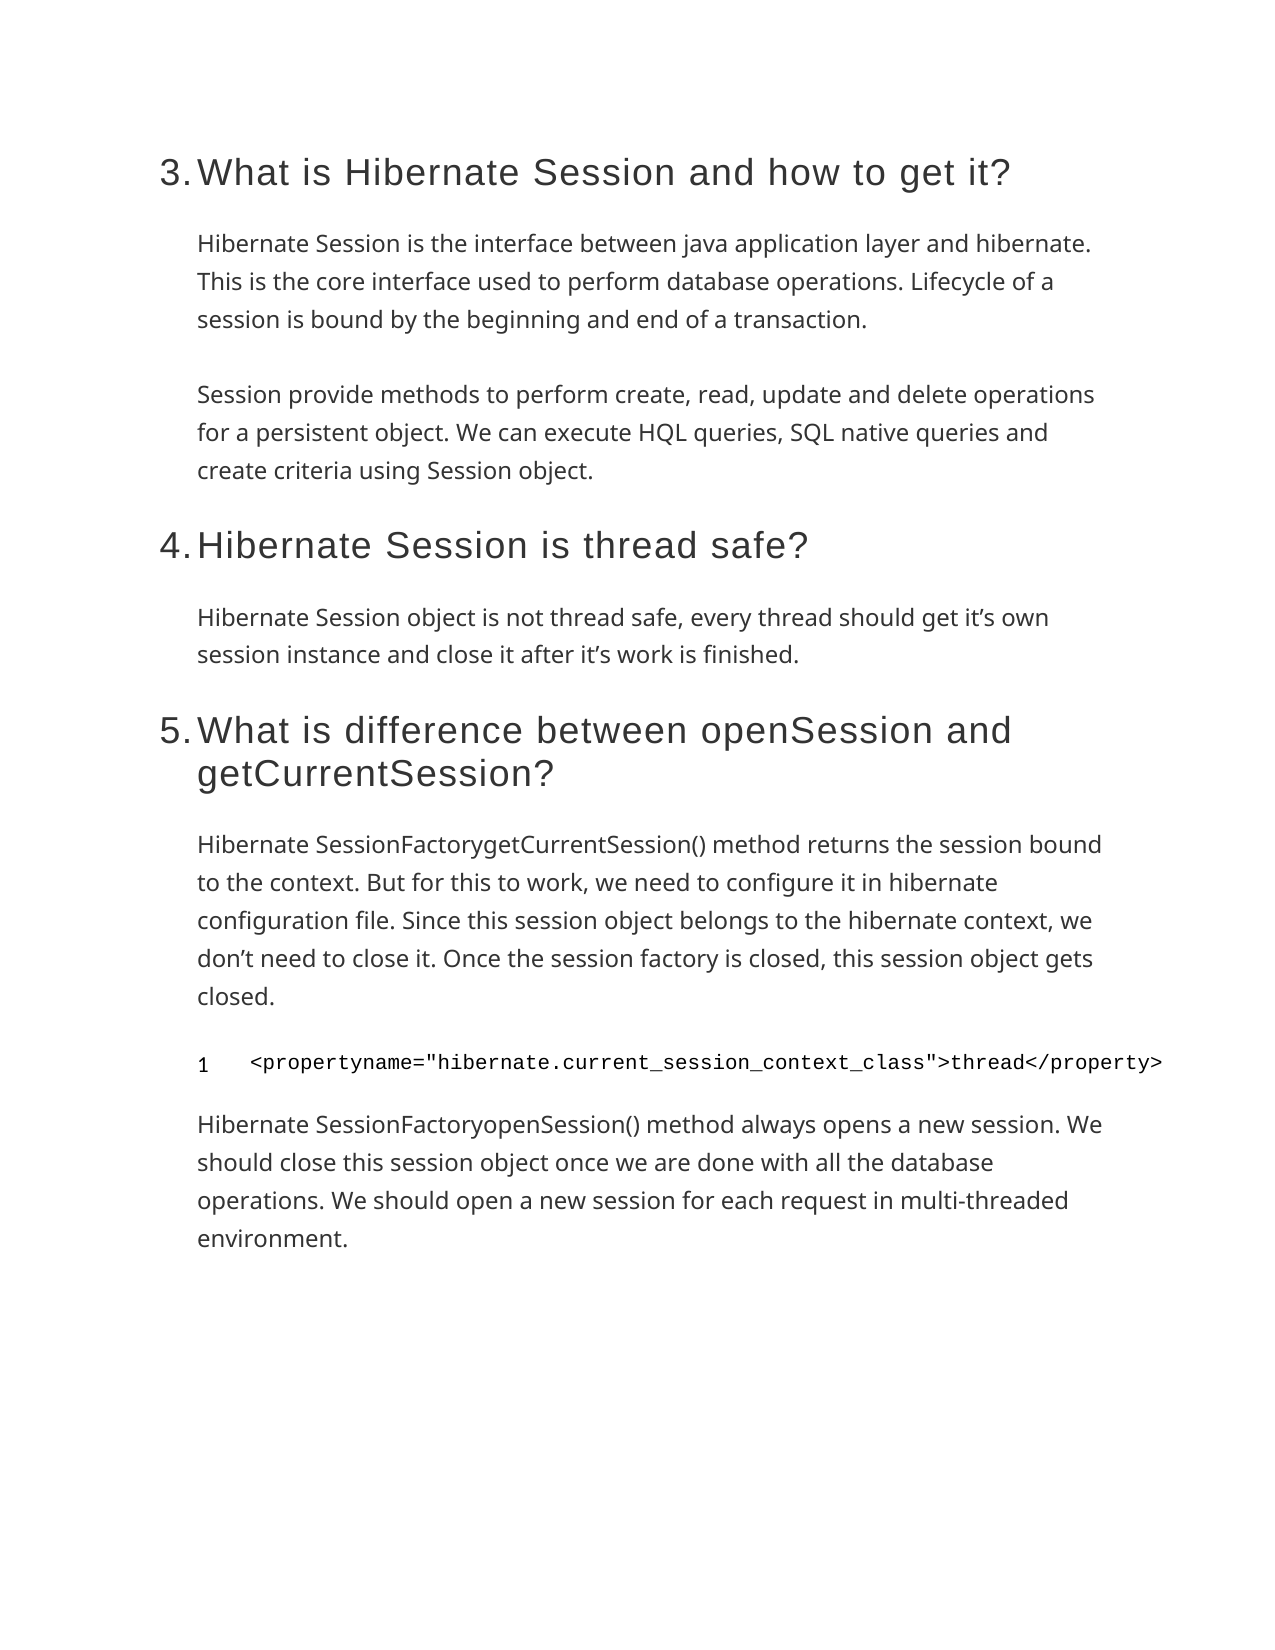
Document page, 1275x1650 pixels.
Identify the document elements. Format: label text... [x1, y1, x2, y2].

table_header <propertyname="hibernate.current_session_context_class">thread</property> [250, 1050, 1275, 1102]
text Hibernate Session object is not thread safe, every thread should get it’s own session instance and close it after it’s work is finished. [197, 595, 1125, 671]
text Session provide methods to perform create, read, update and delete operations for a persistent object. We can execute HQL queries, SQL native queries and create criteria using Session object. [197, 372, 1125, 486]
text Hibernate SessionFactoryopenSession() method always opens a new session. We should close this session object once we are done with all the database operations. We should open a new session for each request in multi-threaded environment. [197, 1102, 1125, 1254]
table_header 1 [197, 1050, 250, 1102]
text Hibernate SessionFactorygetCurrentSession() method returns the session bound to the context. But for this to work, we need to configure it in hibernate configuration file. Since this session object belongs to the hibernate context, we don’t need to close it. Once the session factory is closed, this session object gets closed. [197, 823, 1125, 1012]
text Hibernate Session is the interface between java application layer and hibernate. This is the core interface used to perform database operations. Lifecycle of a session is bound by the beginning and end of a transaction. [197, 221, 1125, 335]
subtitle What is difference between openSession and getCurrentSession? [159, 708, 1125, 794]
subtitle Hibernate Session is thread safe? [159, 524, 1125, 567]
subtitle What is Hibernate Session and how to get it? [159, 150, 1125, 193]
